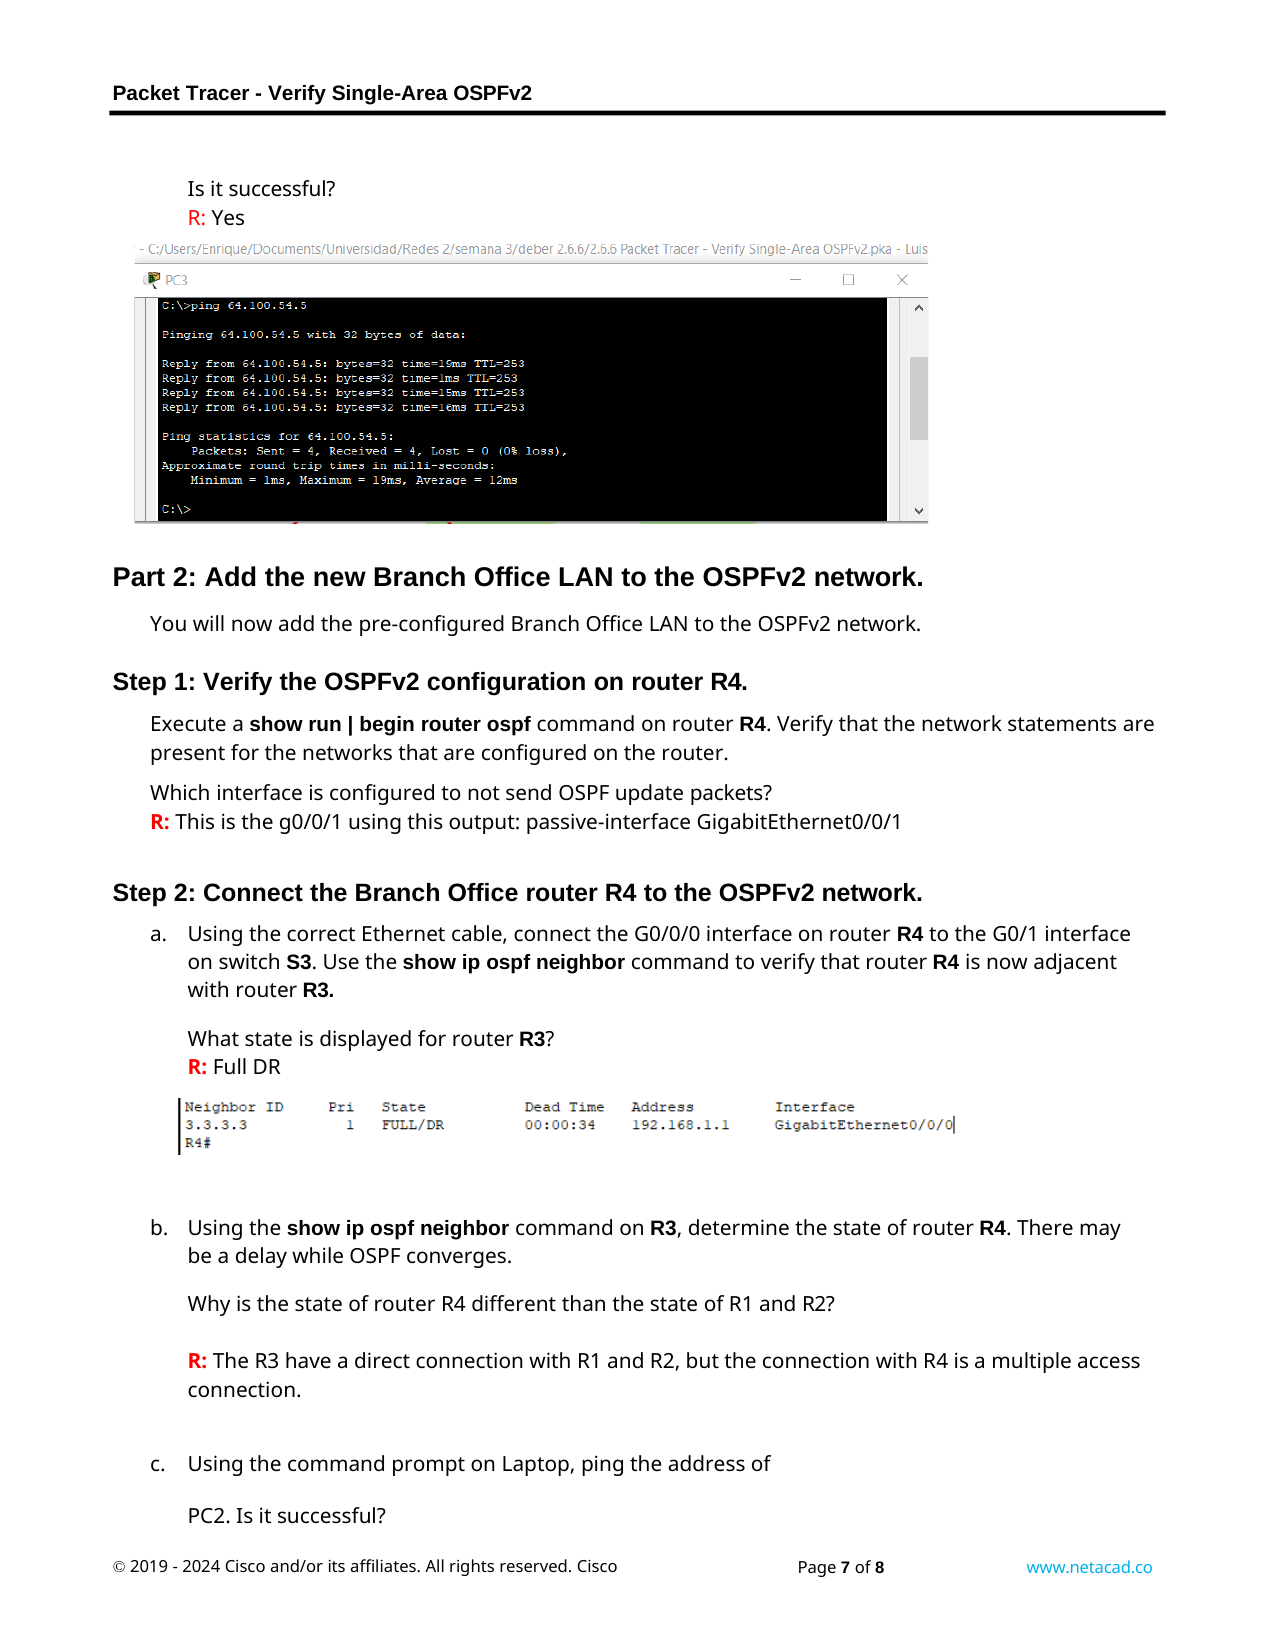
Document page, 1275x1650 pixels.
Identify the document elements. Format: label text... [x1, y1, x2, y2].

text You will now add the pre-configured Branch Office LAN to the OSPFv2 network. [150, 609, 1179, 637]
text Is it successful? [187, 174, 1179, 203]
text Which interface is configured to not send OSPF update packets? [150, 778, 1179, 807]
list Using the correct Ethernet cable, connect the G0/0/0 interface on router R4 to the G0/1 interface on switch S3. Use the show ip ospf neighbor command to verify that router R4 is now adjacent with router R3. [150, 919, 1150, 1004]
picture [176, 1098, 968, 1155]
text What state is displayed for router R3? [187, 1024, 1179, 1052]
text Execute a show run | begin router ospf command on router R4. Verify that the network statements are present for the networks that are configured on the router. [150, 709, 1160, 766]
subtitle Part 2: Add the new Branch Office LAN to the OSPFv2 network. [112, 561, 1179, 592]
text Why is the state of router R4 different than the state of R1 and R2? [187, 1289, 1179, 1318]
text R: This is the g0/0/1 using this output: passive-interface GigabitEthernet0/0/1 [150, 807, 1179, 835]
picture [134, 235, 929, 524]
text R: The R3 have a direct connection with R1 and R2, but the connection with R4 is a multiple access connection. [187, 1346, 1179, 1403]
subtitle Step 1: Verify the OSPFv2 configuration on router R4. [112, 667, 1179, 696]
text R: Full DR [187, 1052, 1179, 1081]
text R: Yes [187, 203, 1179, 231]
list Using the command prompt on Laptop, ping the address of PC2. Is it successful? [150, 1449, 783, 1529]
list Using the show ip ospf neighbor command on R3, determine the state of router R4. There may be a delay while OSPF converges. [150, 1213, 1126, 1270]
subtitle Step 2: Connect the Branch Office router R4 to the OSPFv2 network. [112, 877, 1179, 906]
